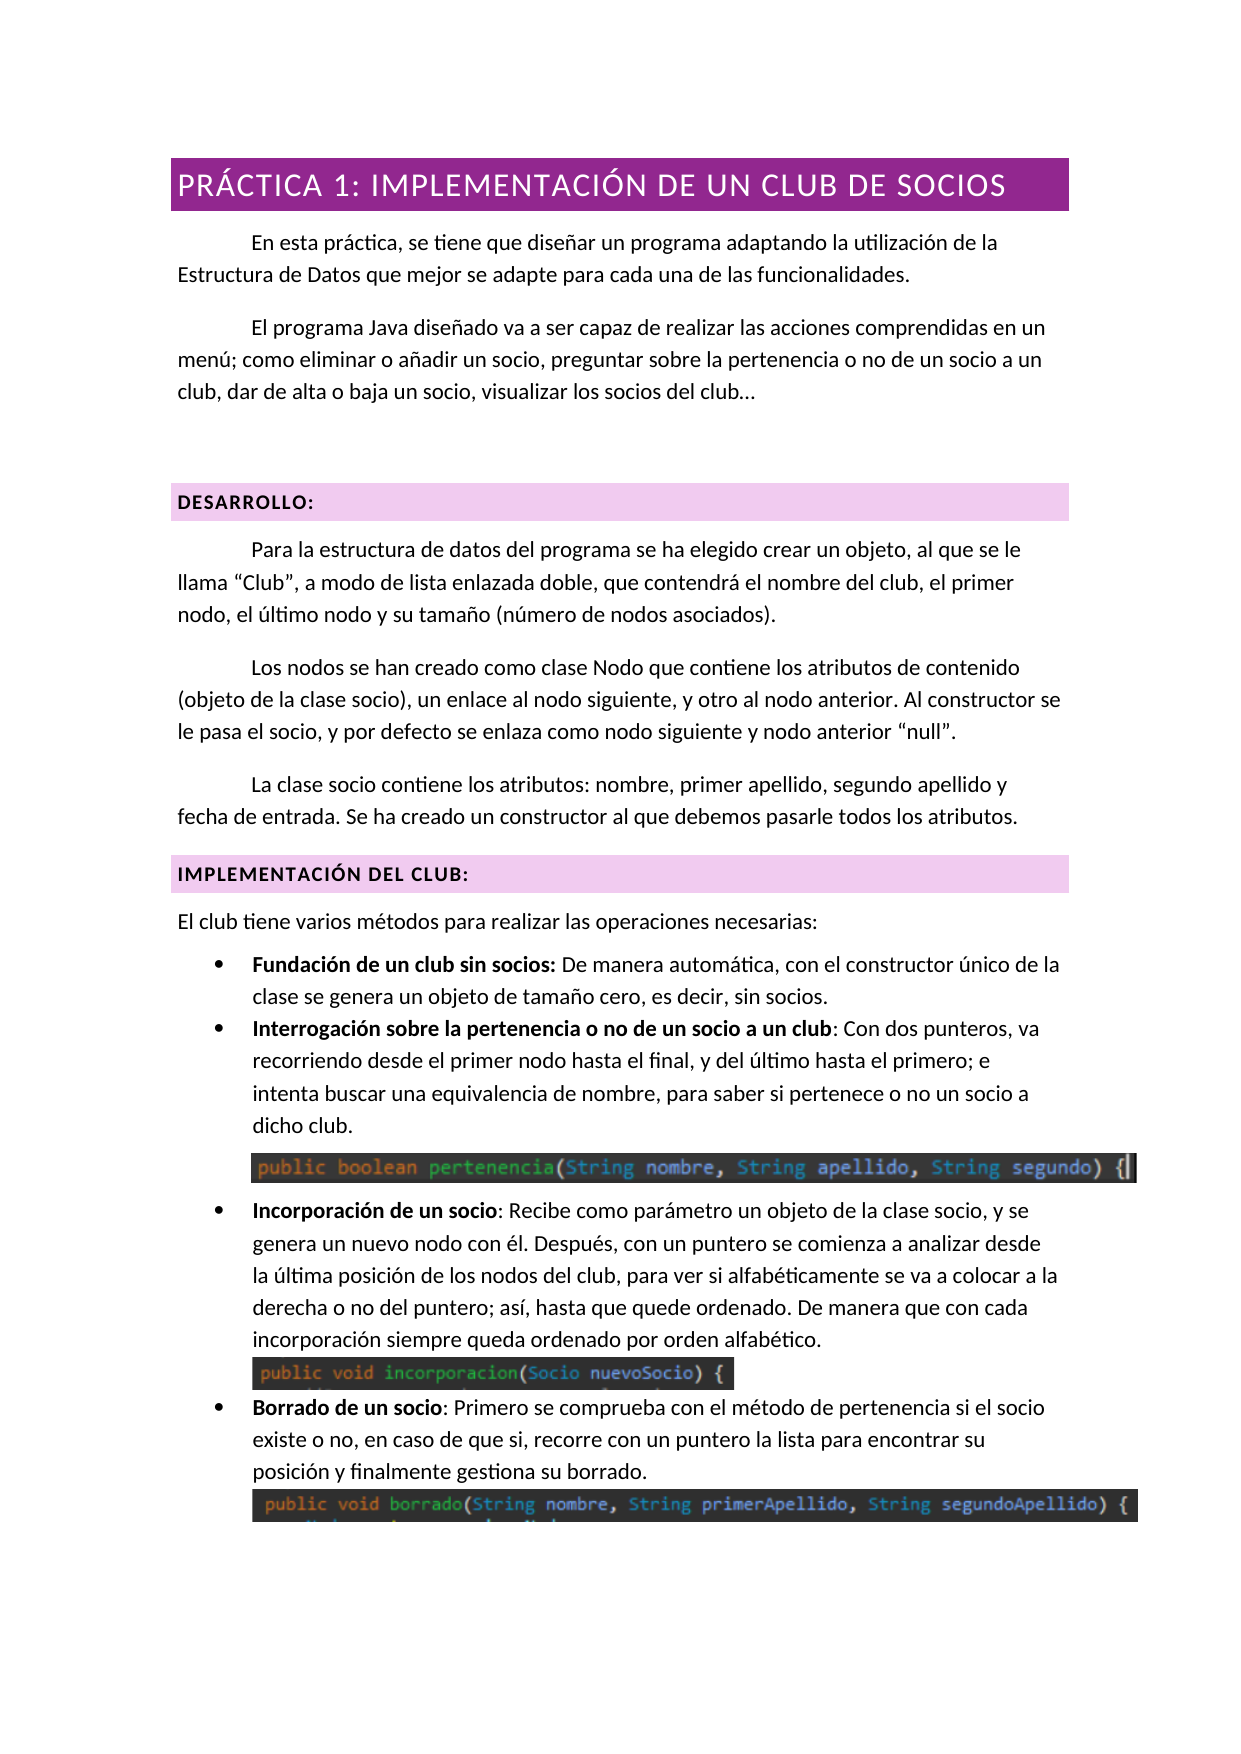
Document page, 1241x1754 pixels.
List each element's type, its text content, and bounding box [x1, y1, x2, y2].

text El programa Java diseñado va a ser capaz de realizar las acciones comprendidas en un menú; como eliminar o añadir un socio, preguntar sobre la pertenencia o no de un socio a un club, dar de alta o baja un socio, visualizar los socios del club… [177, 313, 1063, 405]
subtitle desarrollo: [177, 490, 1063, 515]
picture [252, 1489, 1138, 1522]
subtitle IMPLEMENTACIÓN DEL CLUB: [177, 862, 1063, 887]
picture [252, 1357, 735, 1390]
list Borrado de un socio: Primero se comprueba con el método de pertenencia si el socio existe o no, en caso de que si, recorre con un puntero la lista para encontrar su posición y finalmente gestiona su borrado. [215, 1393, 1063, 1486]
list Interrogación sobre la pertenencia o no de un socio a un club: Con dos punteros, va recorriendo desde el primer nodo hasta el final, y del último hasta el primero; e intenta buscar una equivalencia de nombre, para saber si pertenece o no un socio a dicho club. [215, 1014, 1063, 1139]
text La clase socio contiene los atributos: nombre, primer apellido, segundo apellido y fecha de entrada. Se ha creado un constructor al que debemos pasarle todos los atributos. [177, 770, 1063, 830]
picture [251, 1153, 1137, 1183]
text El club tiene varios métodos para realizar las operaciones necesarias: [177, 907, 1063, 936]
text Los nodos se han creado como clase Nodo que contiene los atributos de contenido (objeto de la clase socio), un enlace al nodo siguiente, y otro al nodo anterior. Al constructor se le pasa el socio, y por defecto se enlaza como nodo siguiente y nodo anterior “null”. [177, 653, 1063, 745]
list Incorporación de un socio: Recibe como parámetro un objeto de la clase socio, y se genera un nuevo nodo con él. Después, con un puntero se comienza a analizar desde la última posición de los nodos del club, para ver si alfabéticamente se va a colocar a la derecha o no del puntero; así, hasta que quede ordenado. De manera que con cada incorporación siempre queda ordenado por orden alfabético. [215, 1197, 1063, 1353]
text Para la estructura de datos del programa se ha elegido crear un objeto, al que se le llama “Club”, a modo de lista enlazada doble, que contendrá el nombre del club, el primer nodo, el último nodo y su tamaño (número de nodos asociados). [177, 535, 1063, 628]
text En esta práctica, se tiene que diseñar un programa adaptando la utilización de la Estructura de Datos que mejor se adapte para cada una de las funcionalidades. [177, 228, 1063, 288]
subtitle PRÁCTICA 1: Implementación de un Club de Socios [177, 164, 1063, 205]
list Fundación de un club sin socios: De manera automática, con el constructor único de la clase se genera un objeto de tamaño cero, es decir, sin socios. [215, 950, 1063, 1010]
